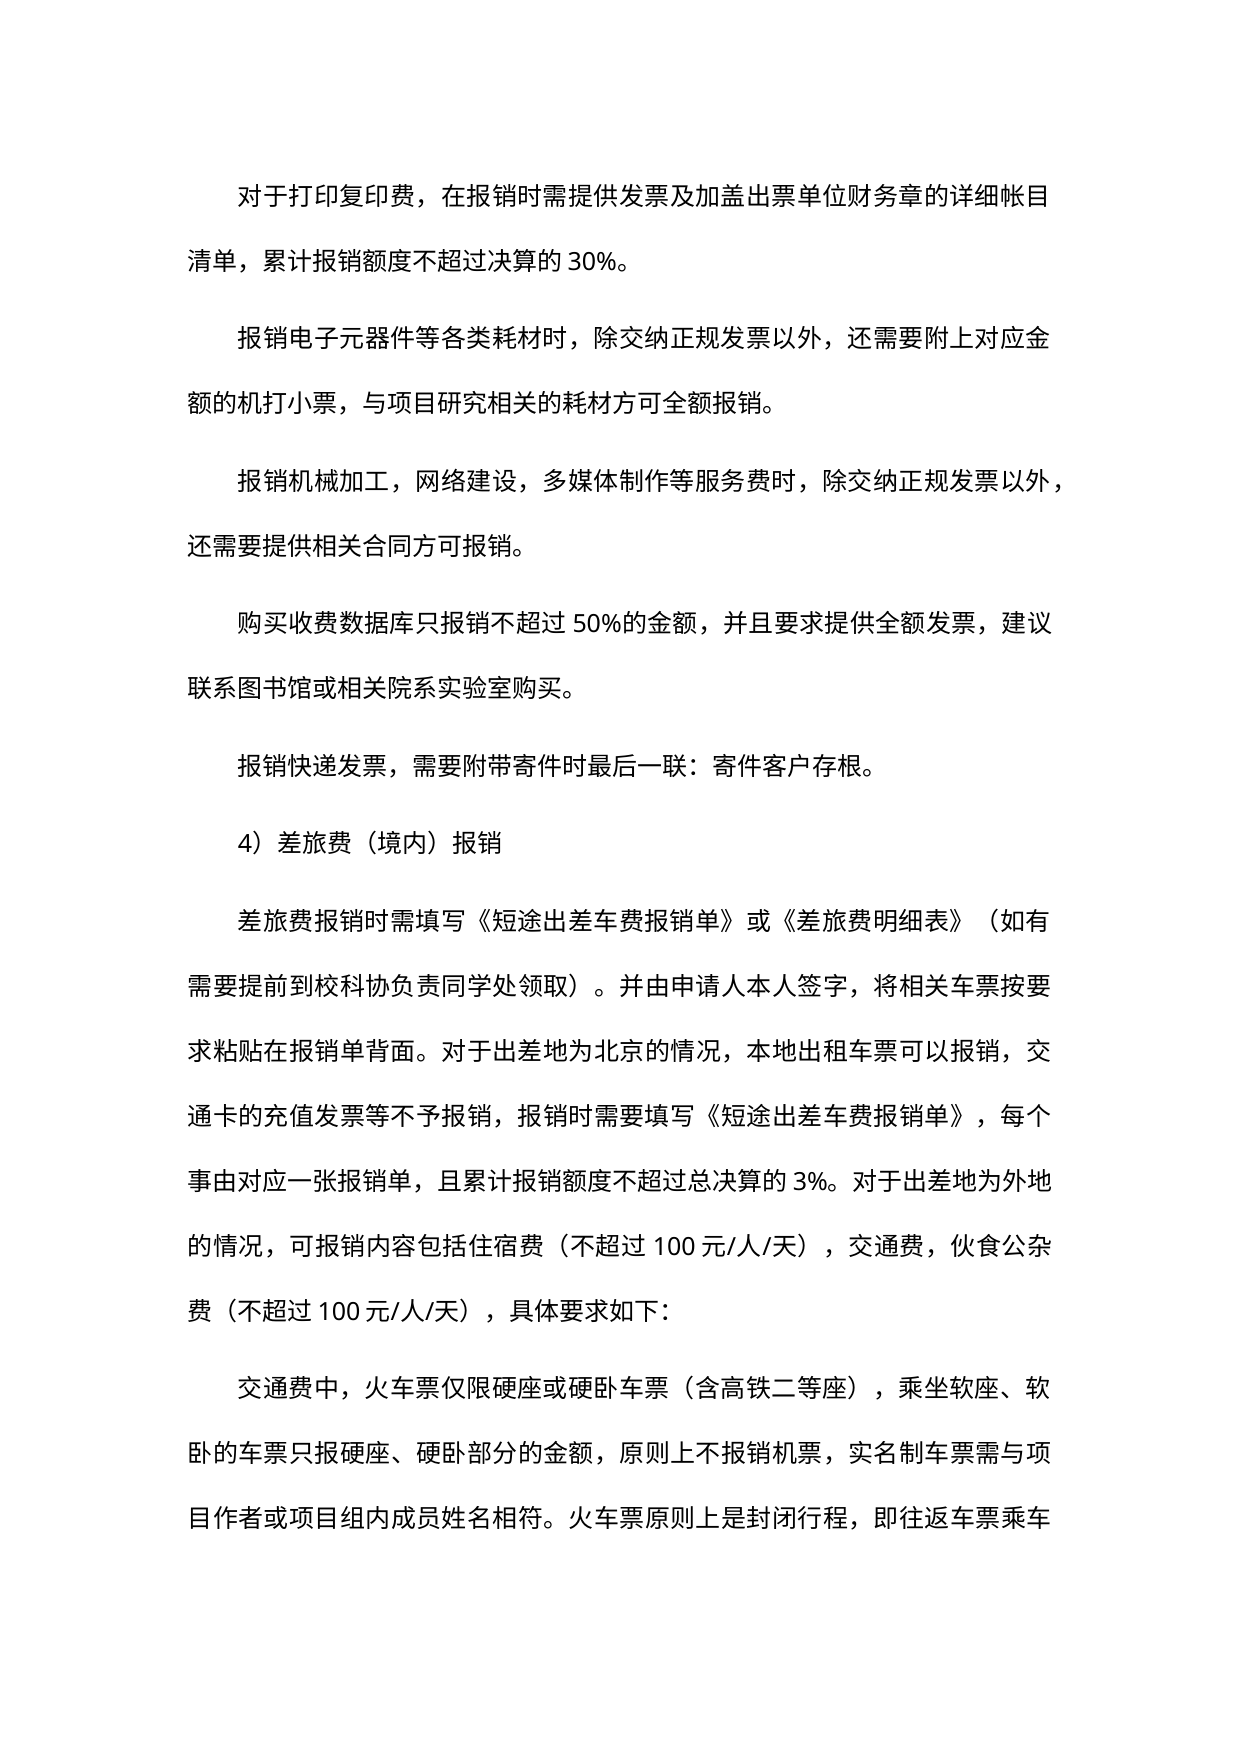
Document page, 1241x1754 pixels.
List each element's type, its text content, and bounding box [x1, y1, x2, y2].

text 对于打印复印费，在报销时需提供发票及加盖出票单位财务章的详细帐目清单，累计报销额度不超过决算的30%。 [187, 162, 1053, 292]
text 报销快递发票，需要附带寄件时最后一联：寄件客户存根。 [187, 732, 1053, 797]
text 4）差旅费（境内）报销 [187, 809, 1053, 874]
text 报销电子元器件等各类耗材时，除交纳正规发票以外，还需要附上对应金额的机打小票，与项目研究相关的耗材方可全额报销。 [187, 304, 1053, 434]
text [187, 1354, 1053, 1549]
text 购买收费数据库只报销不超过50%的金额，并且要求提供全额发票，建议联系图书馆或相关院系实验室购买。 [187, 589, 1053, 719]
text 报销机械加工，网络建设，多媒体制作等服务费时，除交纳正规发票以外，还需要提供相关合同方可报销。 [187, 447, 1053, 577]
text 差旅费报销时需填写《短途出差车费报销单》或《差旅费明细表》（如有需要提前到校科协负责同学处领取）。并由申请人本人签字，将相关车票按要求粘贴在报销单背面。对于出差地为北京的情况，本地出租车票可以报销，交通卡的充值发票等不予报销，报销时需要填写《短途出差车费报销单》，每个事由对应一张报销单，且累计报销额度不超过总决算的3%。对于出差地为外地的情况，可报销内容包括住宿费（不超过100元/人/天），交通费，伙食公杂费（不超过100元/人/天），具体要求如下： [187, 887, 1053, 1342]
